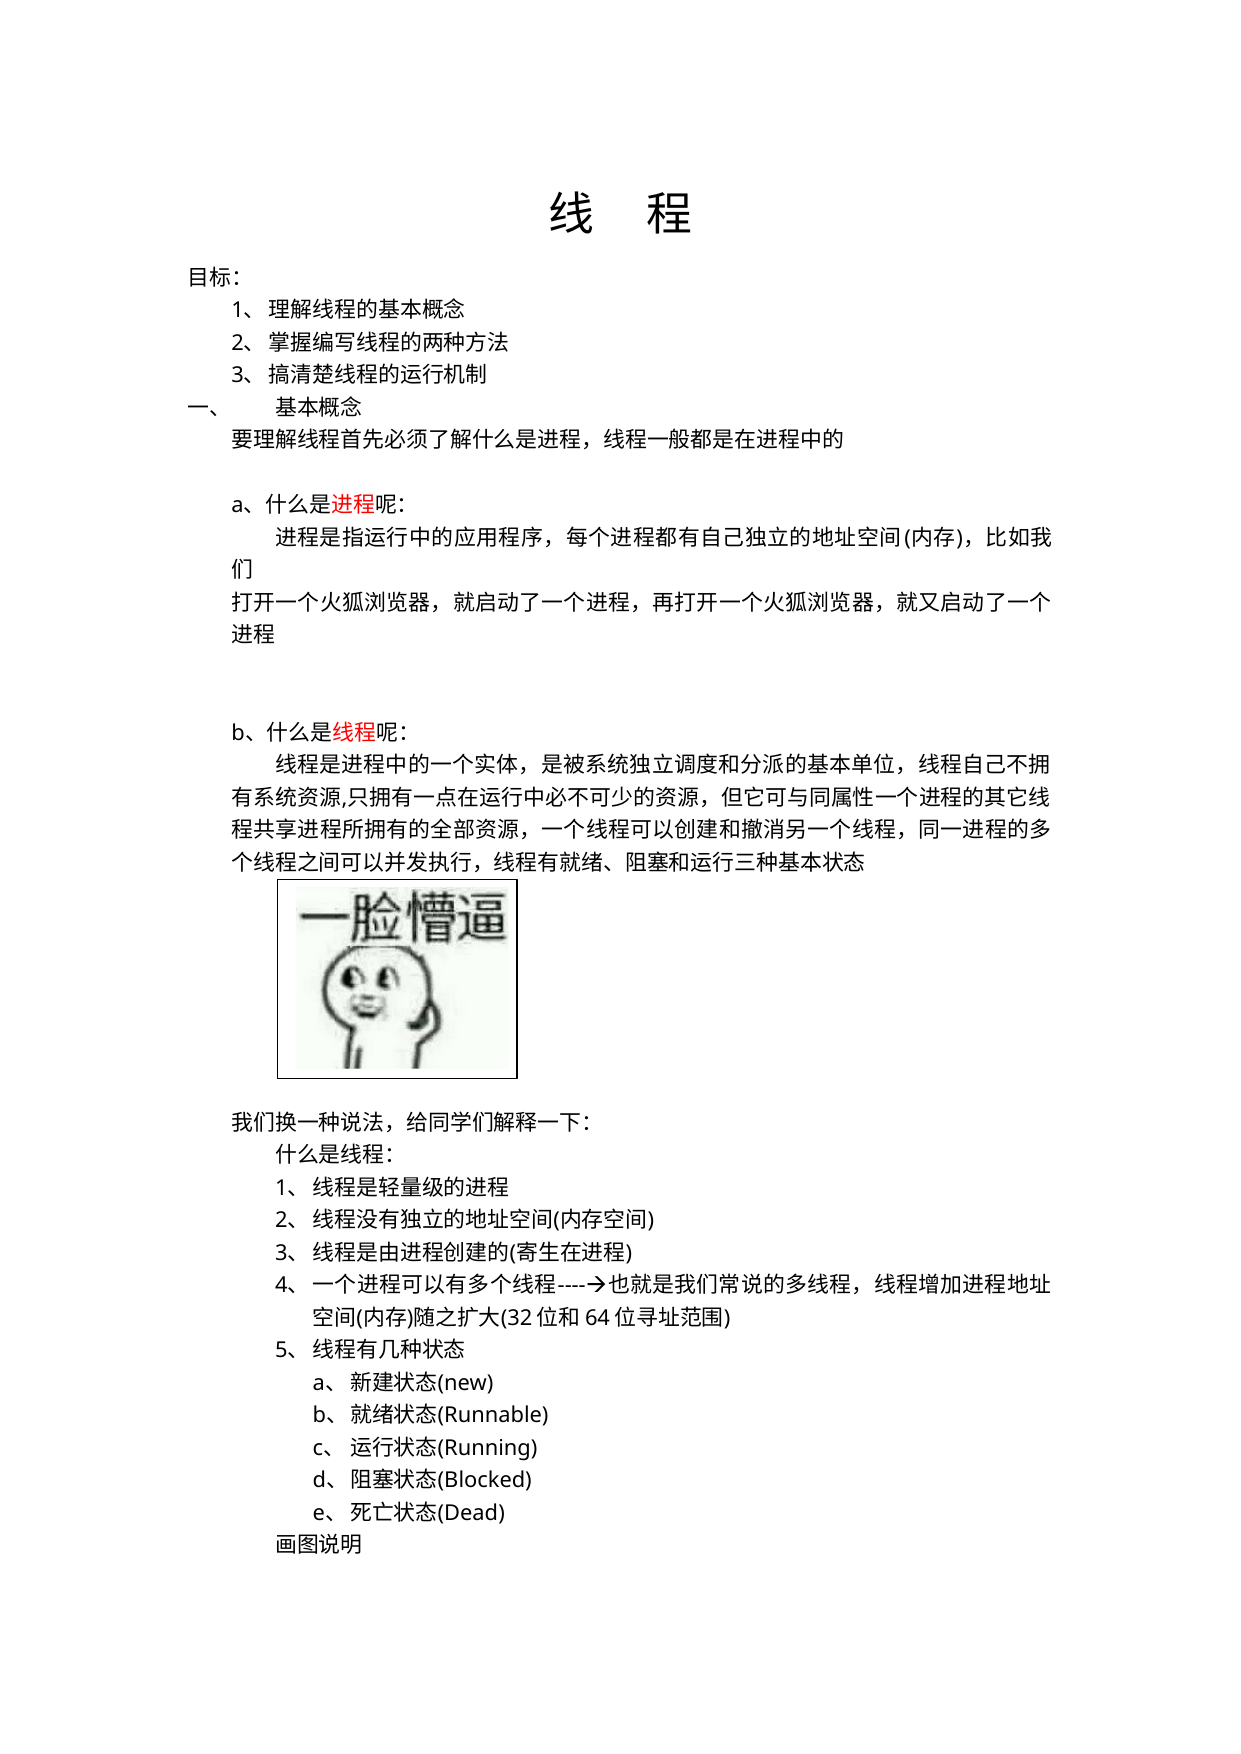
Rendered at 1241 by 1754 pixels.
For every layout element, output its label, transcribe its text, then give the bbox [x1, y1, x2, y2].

picture [292, 887, 516, 1070]
text 线程是进程中的一个实体，是被系统独立调度和分派的基本单位，线程自己不拥有系统资源,只拥有一点在运行中必不可少的资源，但它可与同属性一个进程的其它线程共享进程所拥有的全部资源，一个线程可以创建和撤消另一个线程，同一进程的多个线程之间可以并发执行，线程有就绪、阻塞和运行三种基本状态 [231, 747, 1053, 877]
list 线程是轻量级的进程 [275, 1169, 1053, 1202]
text b、什么是线程呢： [187, 714, 1053, 747]
list 运行状态(Running) [312, 1429, 1053, 1462]
list 阻塞状态(Blocked) [312, 1462, 1053, 1494]
list 就绪状态(Runnable) [312, 1397, 1053, 1429]
list 死亡状态(Dead) [312, 1494, 1053, 1527]
list 基本概念 [187, 389, 1053, 422]
text 什么是线程： [187, 1137, 1053, 1169]
text 进程是指运行中的应用程序，每个进程都有自己独立的地址空间(内存)，比如我们 [231, 519, 1053, 584]
text 线 程 [187, 162, 1053, 259]
list 新建状态(new) [312, 1364, 1053, 1397]
list 理解线程的基本概念 [231, 292, 1053, 324]
text 我们换一种说法，给同学们解释一下： [187, 1104, 1053, 1137]
text 目标： [187, 259, 1053, 292]
list 搞清楚线程的运行机制 [231, 357, 1053, 389]
list 线程没有独立的地址空间(内存空间) [275, 1202, 1053, 1234]
list 掌握编写线程的两种方法 [231, 324, 1053, 357]
list 线程有几种状态 [275, 1332, 1053, 1364]
list 线程是由进程创建的(寄生在进程) [275, 1234, 1053, 1267]
text 画图说明 [275, 1527, 1053, 1559]
text 要理解线程首先必须了解什么是进程，线程一般都是在进程中的 [187, 422, 1053, 454]
list 一个进程可以有多个线程----也就是我们常说的多线程，线程增加进程地址空间(内存)随之扩大(32位和64位寻址范围) [275, 1267, 1053, 1332]
text a、什么是进程呢： [187, 487, 1053, 519]
text 打开一个火狐浏览器，就启动了一个进程，再打开一个火狐浏览器，就又启动了一个进程 [231, 584, 1053, 649]
